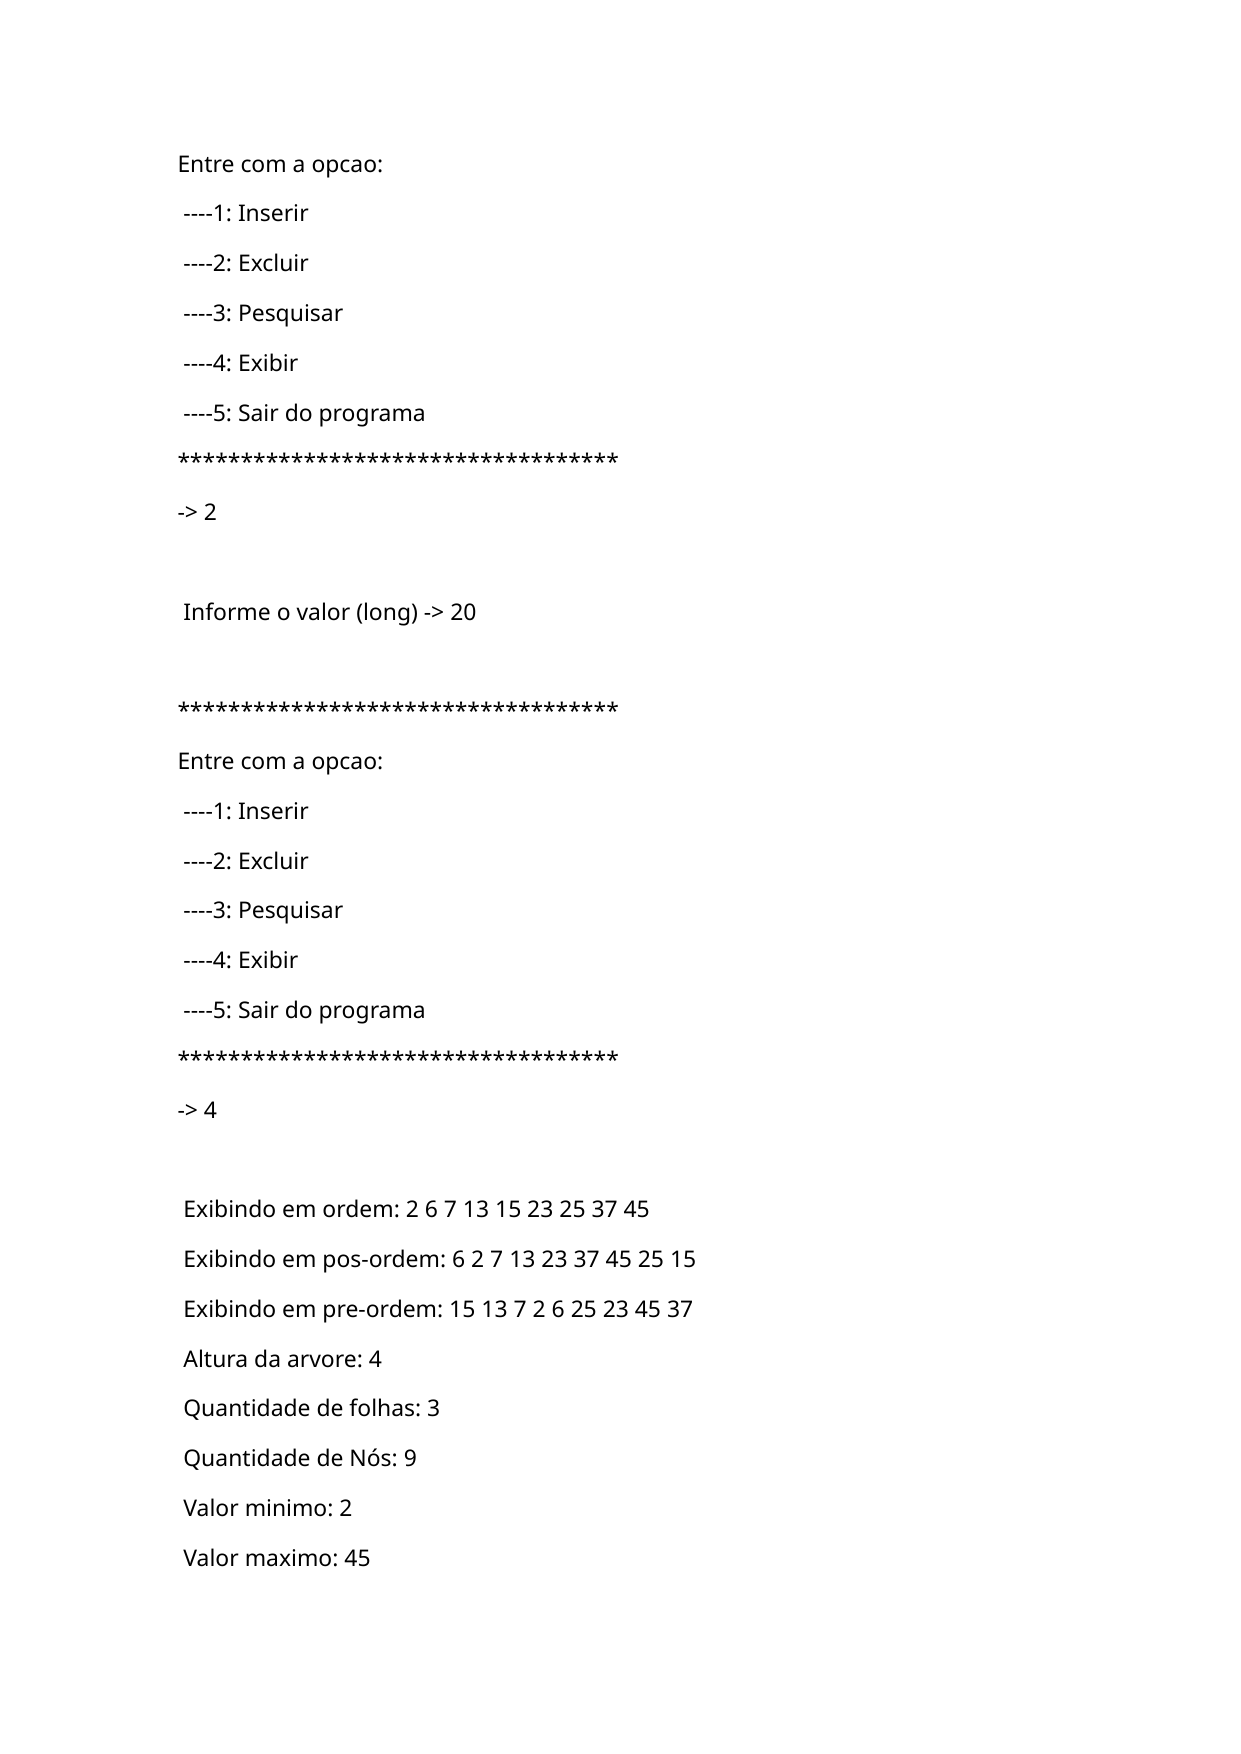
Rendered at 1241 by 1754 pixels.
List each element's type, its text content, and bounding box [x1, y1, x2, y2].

text ----2: Excluir [177, 845, 1063, 876]
text Exibindo em pos-ordem: 6 2 7 13 23 37 45 25 15 [177, 1243, 1063, 1274]
text Altura da arvore: 4 [177, 1343, 1063, 1374]
text ----1: Inserir [177, 795, 1063, 826]
text ----2: Excluir [177, 247, 1063, 278]
text ----5: Sair do programa [177, 994, 1063, 1025]
text ----3: Pesquisar [177, 894, 1063, 926]
text -> 2 [177, 496, 1063, 527]
text Valor minimo: 2 [177, 1492, 1063, 1523]
text Informe o valor (long) -> 20 [177, 596, 1063, 627]
text *********************************** [177, 695, 1063, 727]
text *********************************** [177, 446, 1063, 478]
text ----3: Pesquisar [177, 297, 1063, 328]
text ----5: Sair do programa [177, 397, 1063, 428]
text Exibindo em ordem: 2 6 7 13 15 23 25 37 45 [177, 1193, 1063, 1224]
text -> 4 [177, 1094, 1063, 1125]
text *********************************** [177, 1044, 1063, 1075]
text Quantidade de folhas: 3 [177, 1392, 1063, 1424]
text Entre com a opcao: [177, 148, 1063, 179]
text Quantidade de Nós: 9 [177, 1442, 1063, 1473]
text Exibindo em pre-ordem: 15 13 7 2 6 25 23 45 37 [177, 1293, 1063, 1324]
text Valor maximo: 45 [177, 1542, 1063, 1573]
text Entre com a opcao: [177, 745, 1063, 776]
text ----4: Exibir [177, 944, 1063, 976]
text ----4: Exibir [177, 347, 1063, 378]
text ----1: Inserir [177, 197, 1063, 229]
